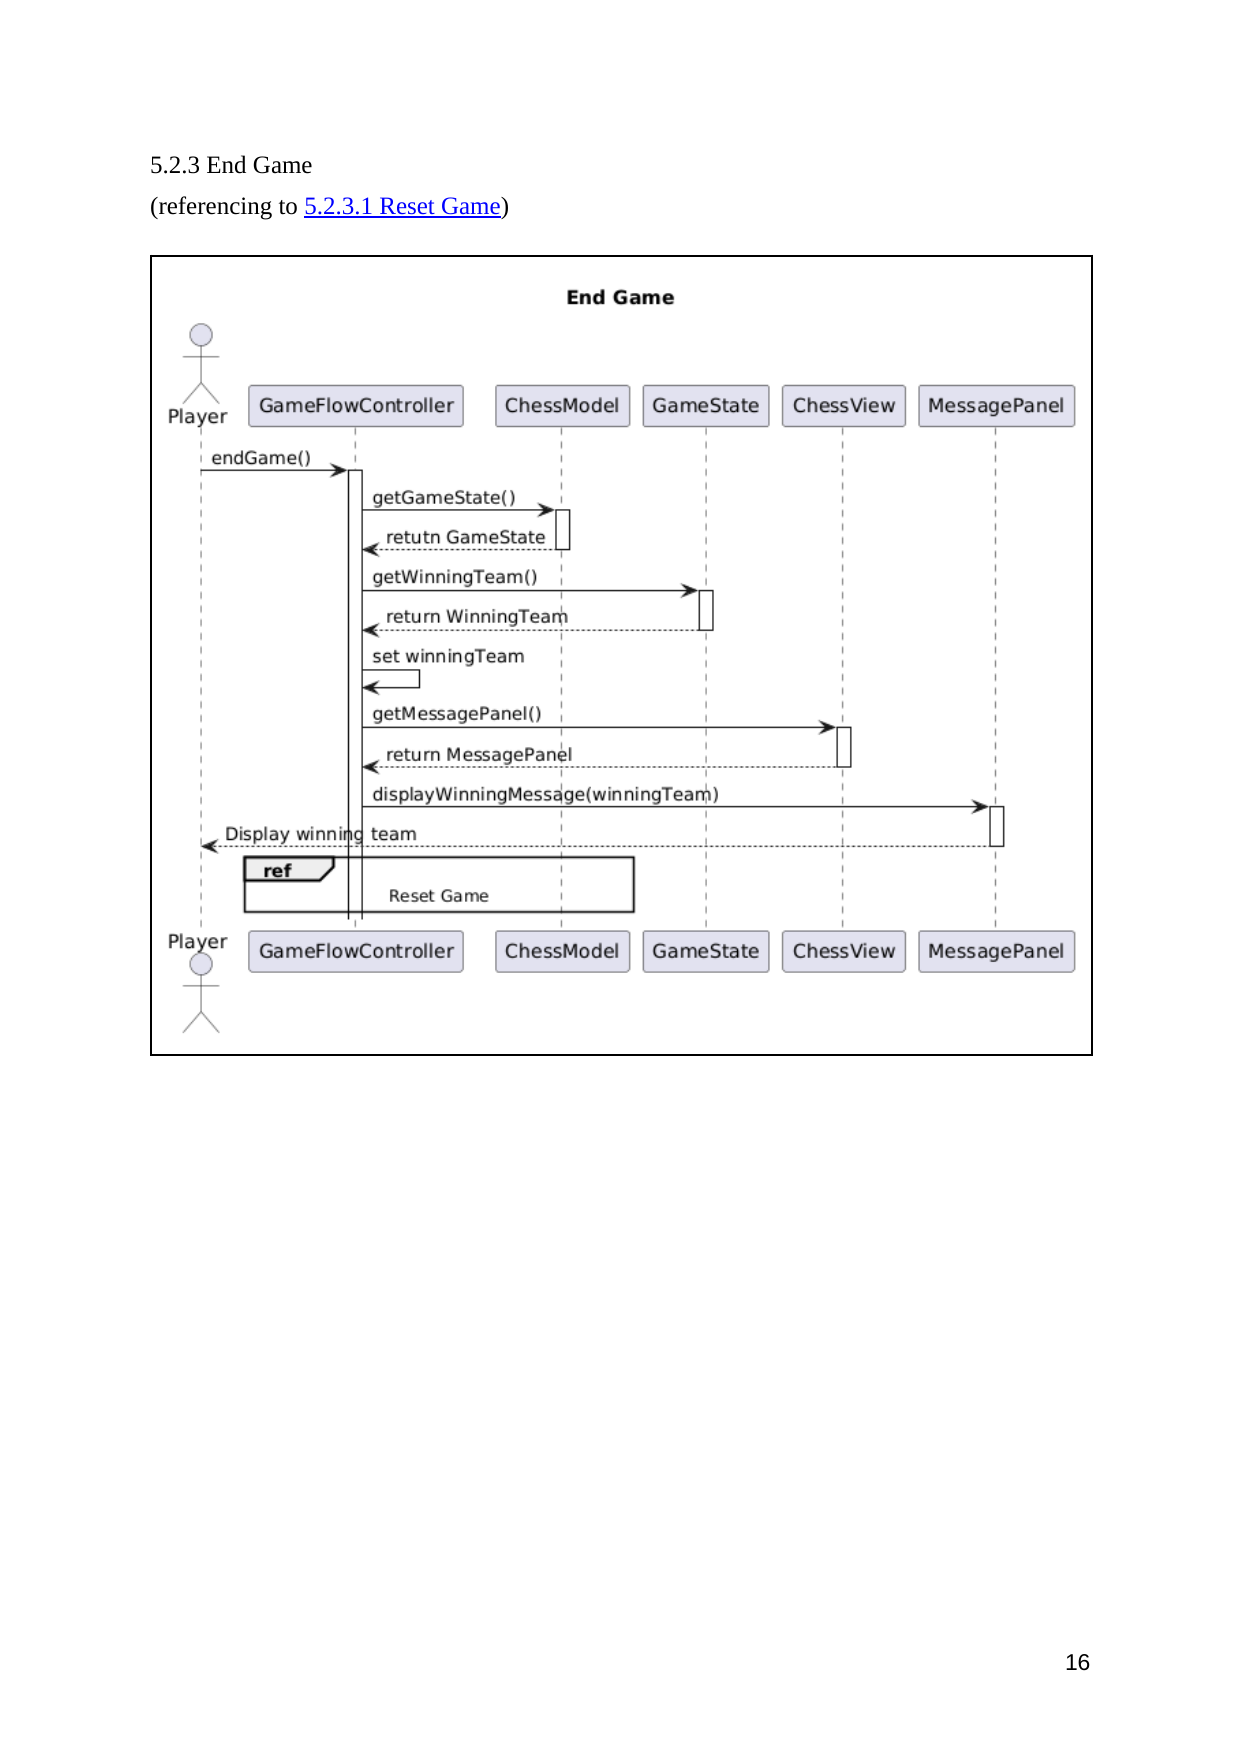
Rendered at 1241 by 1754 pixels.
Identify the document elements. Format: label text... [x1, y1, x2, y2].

picture [161, 267, 1081, 1040]
subtitle 5.2.3 End Game [150, 150, 1090, 179]
text (referencing to 5.2.3.1 Reset Game) [150, 191, 1090, 220]
table_header [152, 257, 1091, 1053]
